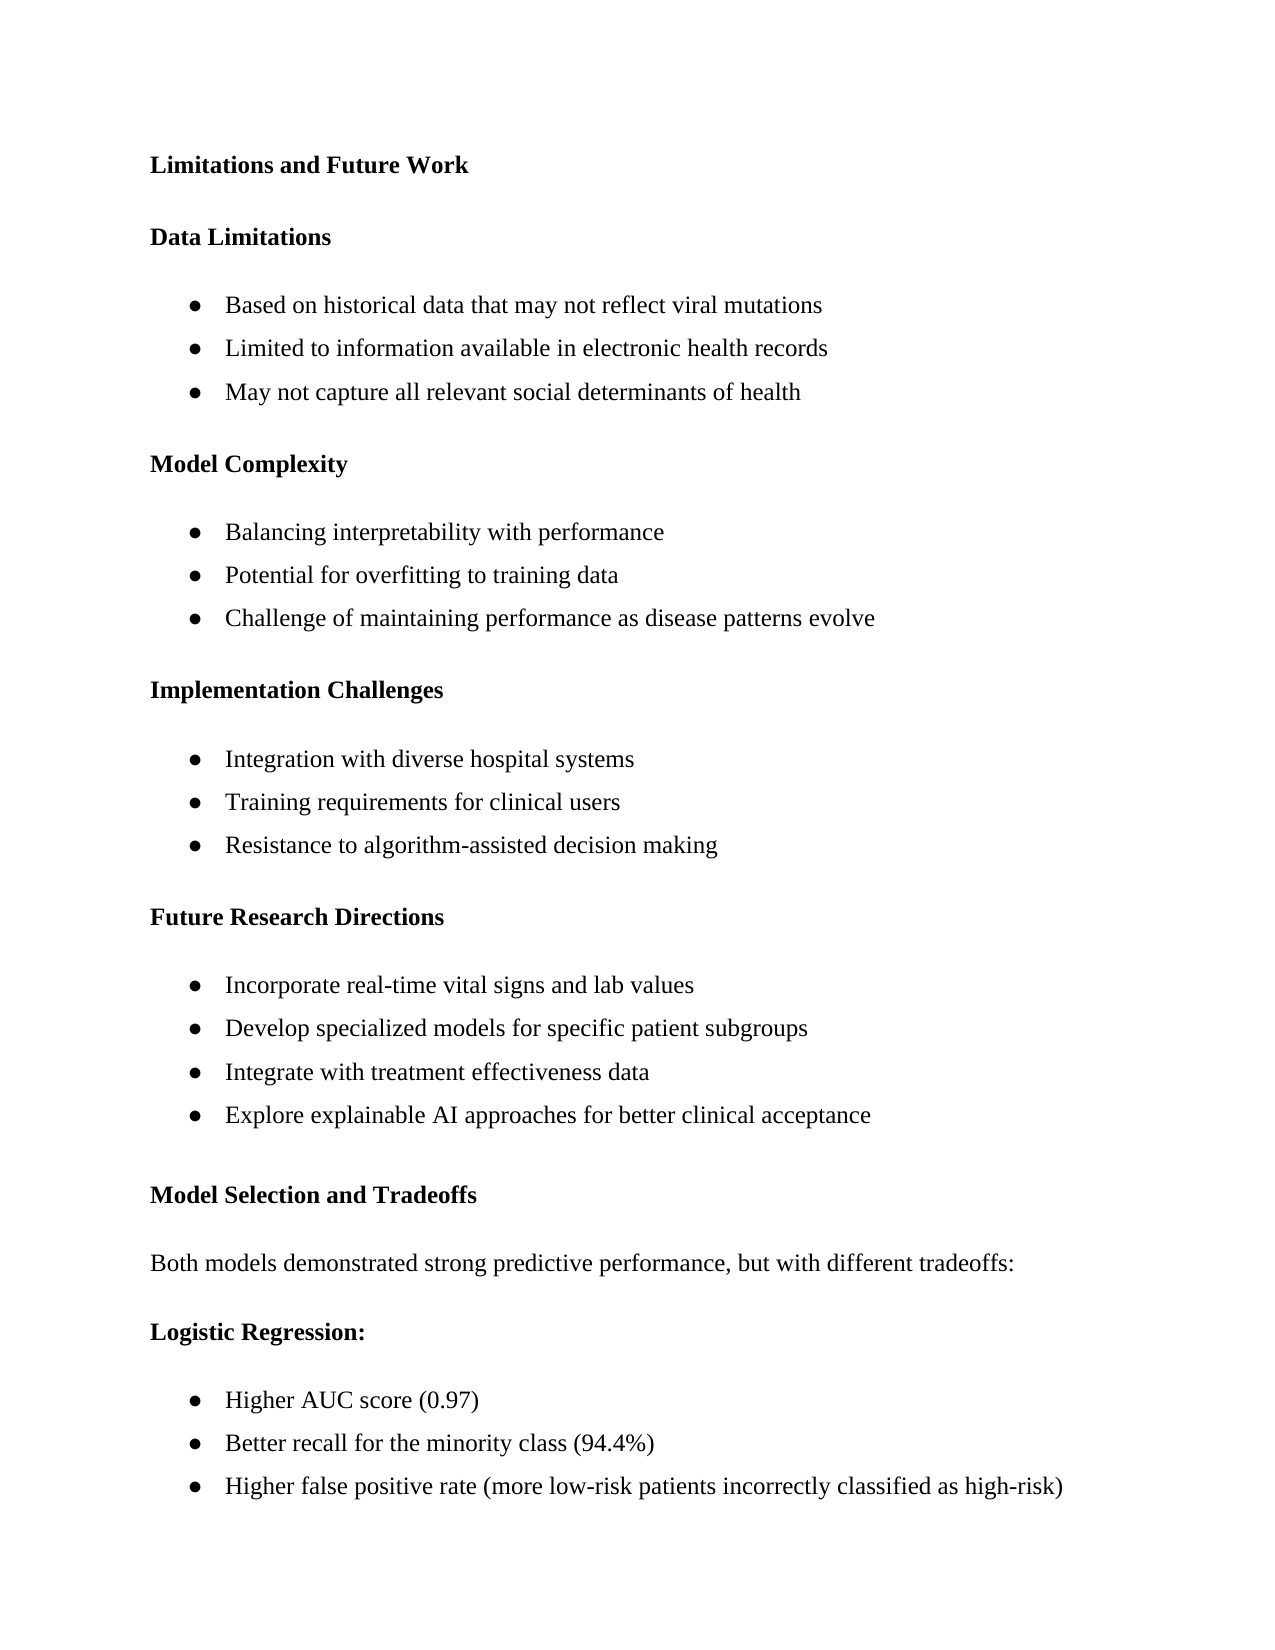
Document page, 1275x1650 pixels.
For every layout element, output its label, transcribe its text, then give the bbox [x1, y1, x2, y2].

subtitle Limitations and Future Work [150, 150, 1125, 179]
list Develop specialized models for specific patient subgroups [187, 1013, 1125, 1042]
list Better recall for the minority class (94.4%) [187, 1428, 1125, 1457]
list Integrate with treatment effectiveness data [187, 1057, 1125, 1085]
subtitle Future Research Directions [150, 902, 1125, 931]
list Potential for overfitting to training data [187, 560, 1125, 589]
list May not capture all relevant social determinants of health [187, 377, 1125, 405]
list Higher AUC score (0.97) [187, 1385, 1125, 1413]
list Higher false positive rate (more low-risk patients incorrectly classified as high-risk) [187, 1471, 1125, 1500]
list Based on historical data that may not reflect viral mutations [187, 290, 1125, 319]
list Explore explainable AI approaches for better clinical acceptance [187, 1100, 1125, 1128]
subtitle Model Selection and Tradeoffs [150, 1180, 1125, 1209]
list Training requirements for clinical users [187, 787, 1125, 816]
text Both models demonstrated strong predictive performance, but with different tradeoffs: [150, 1248, 1125, 1277]
list Resistance to algorithm-assisted decision making [187, 830, 1125, 859]
list Challenge of maintaining performance as disease patterns evolve [187, 603, 1125, 632]
subtitle Implementation Challenges [150, 676, 1125, 704]
list Integration with diverse hospital systems [187, 744, 1125, 772]
text Logistic Regression: [150, 1317, 1125, 1345]
list Balancing interpretability with performance [187, 517, 1125, 546]
list Limited to information available in electronic health records [187, 333, 1125, 362]
subtitle Model Complexity [150, 449, 1125, 478]
subtitle Data Limitations [150, 222, 1125, 251]
list Incorporate real-time vital signs and lab values [187, 970, 1125, 999]
